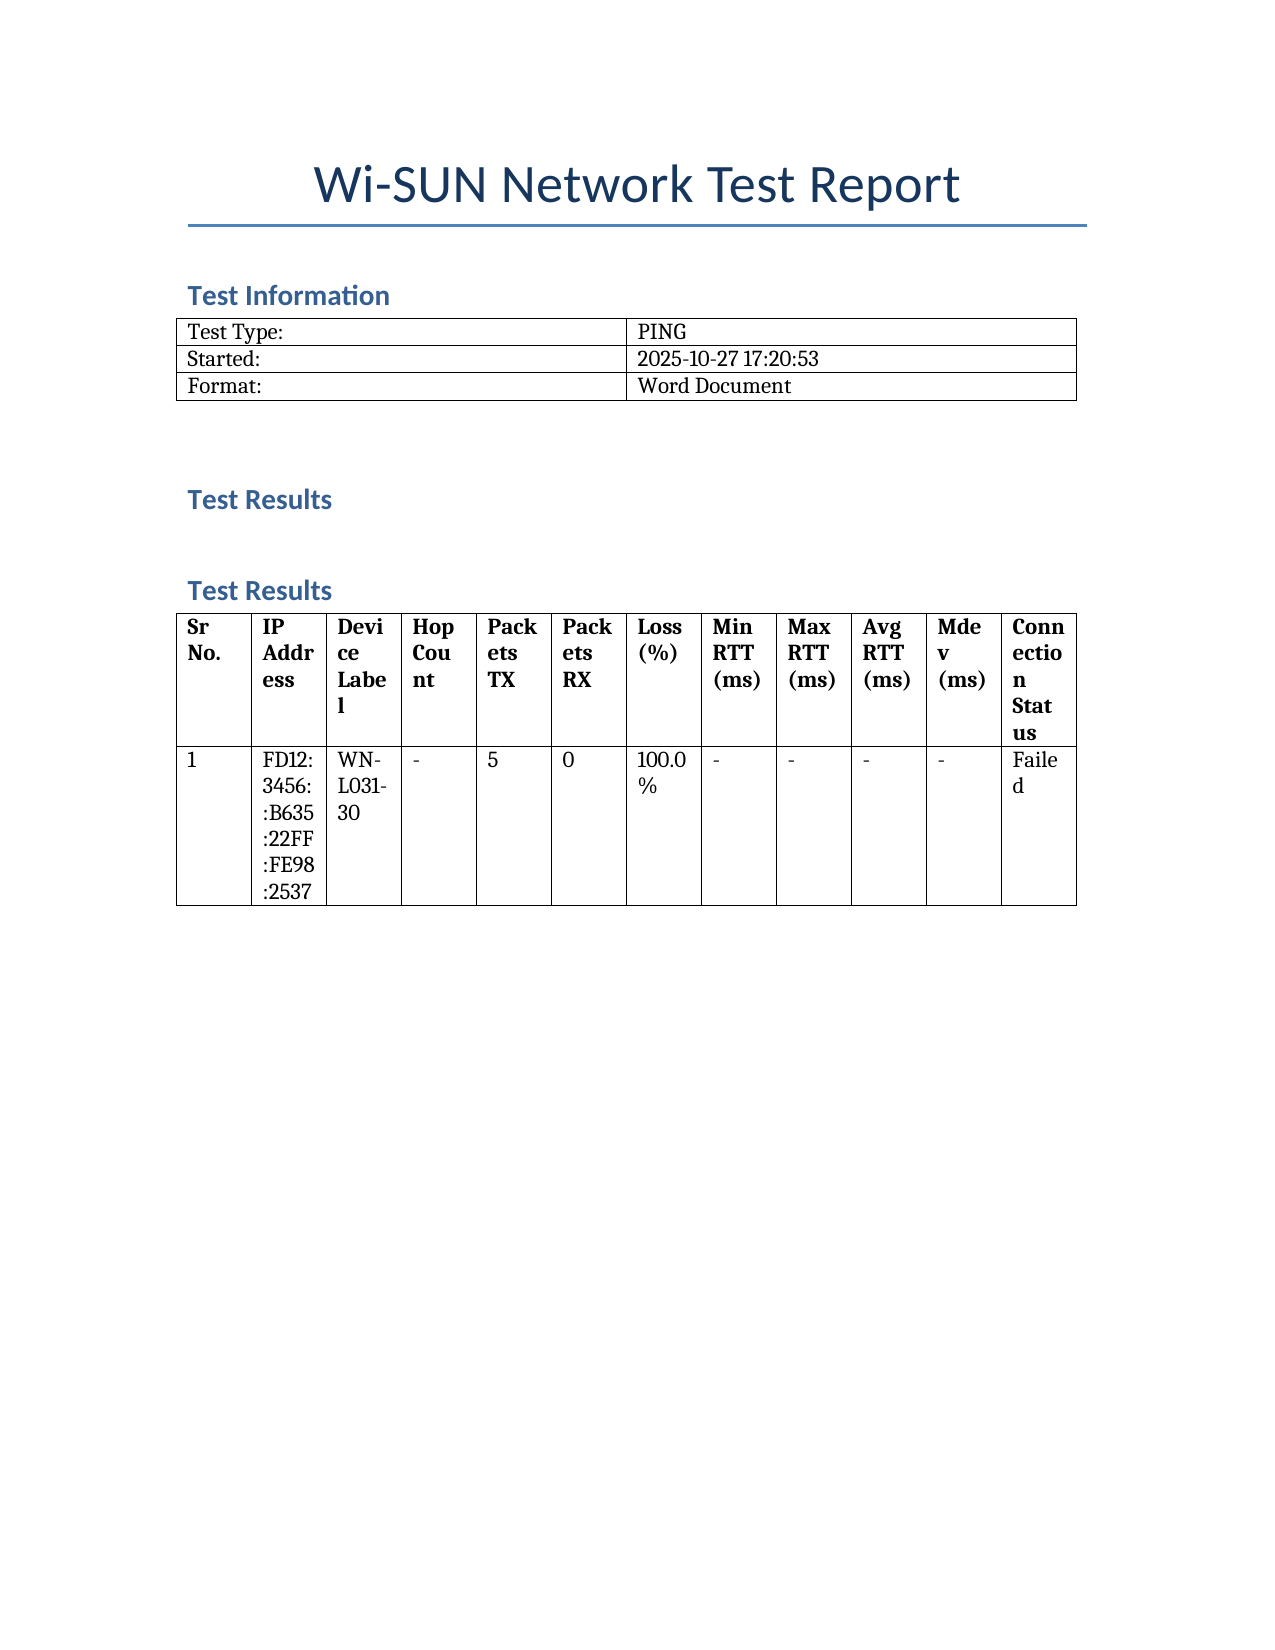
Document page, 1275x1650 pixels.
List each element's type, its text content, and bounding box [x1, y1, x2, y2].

table_cell Started: [177, 346, 626, 372]
table_cell Failed [1002, 747, 1076, 905]
table_header Loss (%) [627, 614, 701, 746]
table_header Mdev (ms) [927, 614, 1001, 746]
table_header Device Label [327, 614, 401, 746]
table_header IP Address [252, 614, 326, 746]
table_cell - [702, 747, 776, 905]
table_header Max RTT (ms) [777, 614, 851, 746]
table_cell 1 [177, 747, 251, 905]
subtitle Test Results [187, 481, 1087, 517]
table_header Packets TX [477, 614, 551, 746]
subtitle Test Results [187, 572, 1087, 607]
table_header Packets RX [552, 614, 626, 746]
table_header Hop Count [402, 614, 476, 746]
table_cell 100.0% [627, 747, 701, 905]
table_header Connection Status [1002, 614, 1076, 746]
table_header Min RTT (ms) [702, 614, 776, 746]
table_cell - [402, 747, 476, 905]
table_cell FD12:3456::B635:22FF:FE98:2537 [252, 747, 326, 905]
table_header Avg RTT (ms) [852, 614, 926, 746]
subtitle Test Information [187, 277, 1087, 312]
title Wi-SUN Network Test Report [187, 150, 1087, 227]
table_cell WN-L031-30 [327, 747, 401, 905]
table_cell 5 [477, 747, 551, 905]
table_cell 0 [552, 747, 626, 905]
table_cell Format: [177, 373, 626, 400]
table_cell - [852, 747, 926, 905]
table_header PING [627, 319, 1076, 345]
table_header Sr No. [177, 614, 251, 746]
table_cell - [777, 747, 851, 905]
table_cell - [927, 747, 1001, 905]
table_cell 2025-10-27 17:20:53 [627, 346, 1076, 372]
table_cell Word Document [627, 373, 1076, 400]
table_header Test Type: [177, 319, 626, 345]
